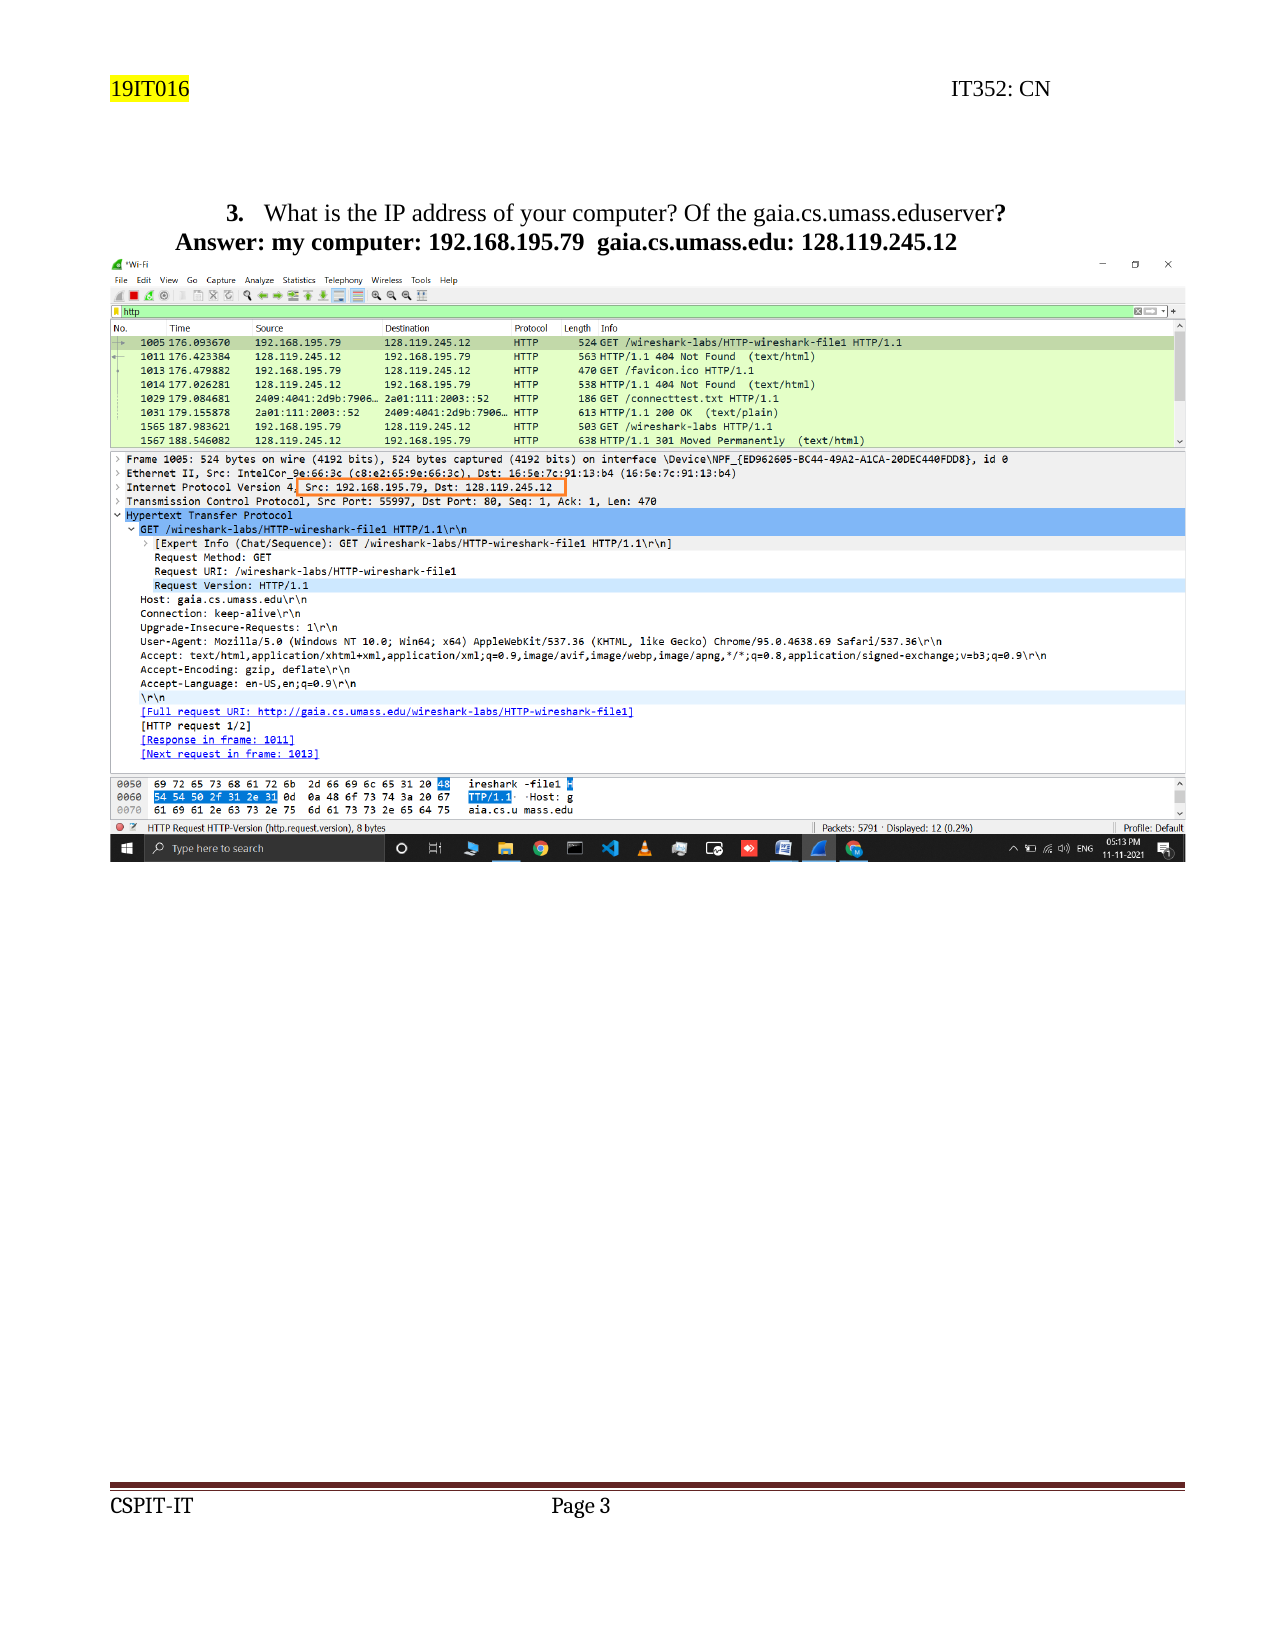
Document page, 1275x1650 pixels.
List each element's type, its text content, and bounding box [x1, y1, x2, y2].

subtitle Answer: my computer: 192.168.195.79 gaia.cs.umass.edu: 128.119.245.12 [175, 227, 1185, 256]
list What is the IP address of your computer? Of the gaia.cs.umass.eduserver? [226, 198, 1185, 227]
picture [110, 256, 1186, 862]
